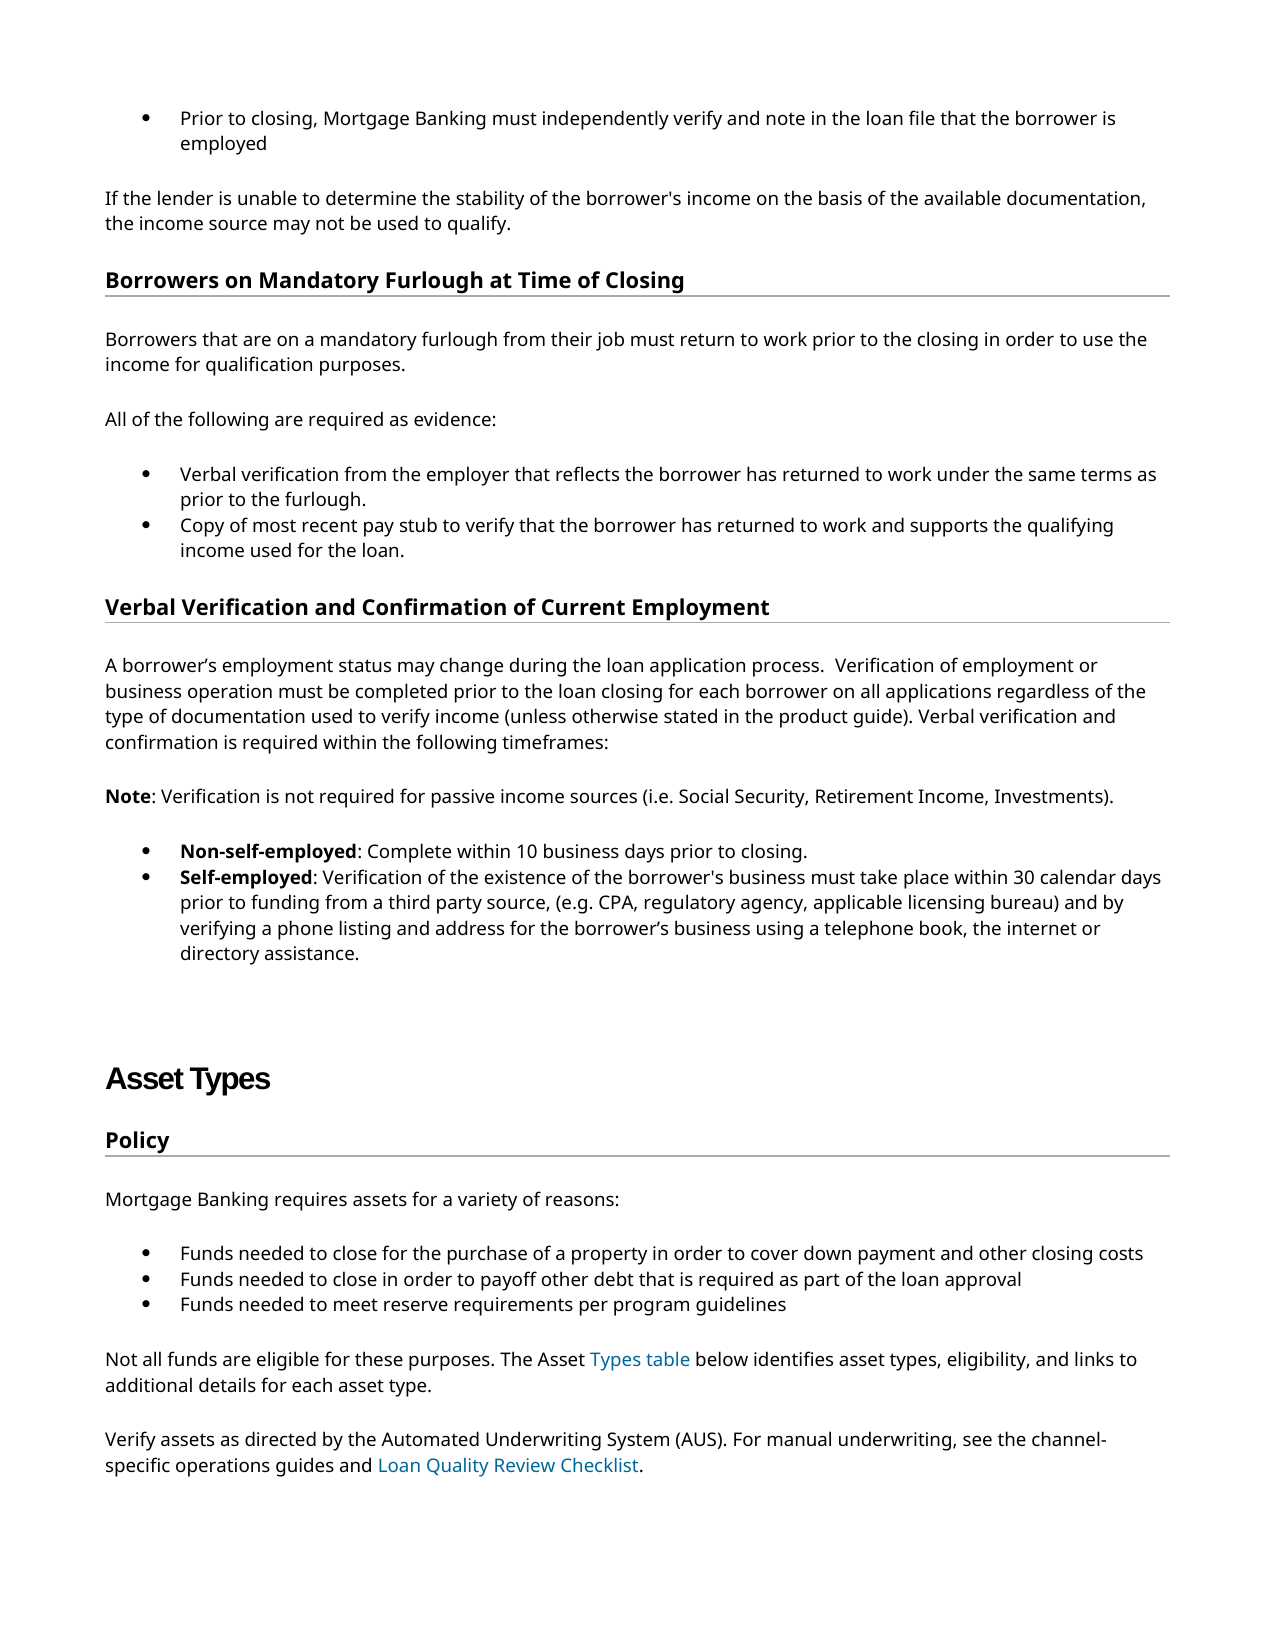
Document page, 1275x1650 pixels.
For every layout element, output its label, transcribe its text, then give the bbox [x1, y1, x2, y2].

list Funds needed to meet reserve requirements per program guidelines [142, 1292, 1170, 1317]
text Not all funds are eligible for these purposes. The Asset Types table below identifies asset types, eligibility, and links to additional details for each asset type. [105, 1346, 1170, 1397]
list Prior to closing, Mortgage Banking must independently verify and note in the loan file that the borrower is employed [142, 105, 1170, 156]
list Non-self-employed: Complete within 10 business days prior to closing. [142, 838, 1170, 864]
text All of the following are required as evidence: [105, 406, 1170, 432]
text Borrowers on Mandatory Furlough at Time of Closing [105, 265, 1170, 295]
text Mortgage Banking requires assets for a variety of reasons: [105, 1186, 1170, 1212]
list Funds needed to close in order to payoff other debt that is required as part of the loan approval [142, 1266, 1170, 1292]
text Asset Types [105, 1060, 1170, 1096]
list Self-employed: Verification of the existence of the borrower's business must take place within 30 calendar days prior to funding from a third party source, (e.g. CPA, regulatory agency, applicable licensing bureau) and by verifying a phone listing and address for the borrower’s business using a telephone book, the internet or directory assistance. [142, 864, 1170, 966]
text Borrowers that are on a mandatory furlough from their job must return to work prior to the closing in order to use the income for qualification purposes. [105, 326, 1170, 377]
text Policy [105, 1126, 1170, 1155]
text If the lender is unable to determine the stability of the borrower's income on the basis of the available documentation, the income source may not be used to qualify. [105, 185, 1170, 236]
list Verbal verification from the employer that reflects the borrower has returned to work under the same terms as prior to the furlough. [142, 461, 1170, 512]
text A borrower’s employment status may change during the loan application process. Verification of employment or business operation must be completed prior to the loan closing for each borrower on all applications regardless of the type of documentation used to verify income (unless otherwise stated in the product guide). Verbal verification and confirmation is required within the following timeframes: [105, 653, 1170, 755]
text Note: Verification is not required for passive income sources (i.e. Social Security, Retirement Income, Investments). [105, 784, 1170, 809]
list Copy of most recent pay stub to verify that the borrower has returned to work and supports the qualifying income used for the loan. [142, 512, 1170, 563]
text Verbal Verification and Confirmation of Current Employment [105, 592, 1170, 622]
list Funds needed to close for the purchase of a property in order to cover down payment and other closing costs [142, 1241, 1170, 1266]
text Verify assets as directed by the Automated Underwriting System (AUS). For manual underwriting, see the channel-specific operations guides and Loan Quality Review Checklist. [105, 1427, 1170, 1478]
